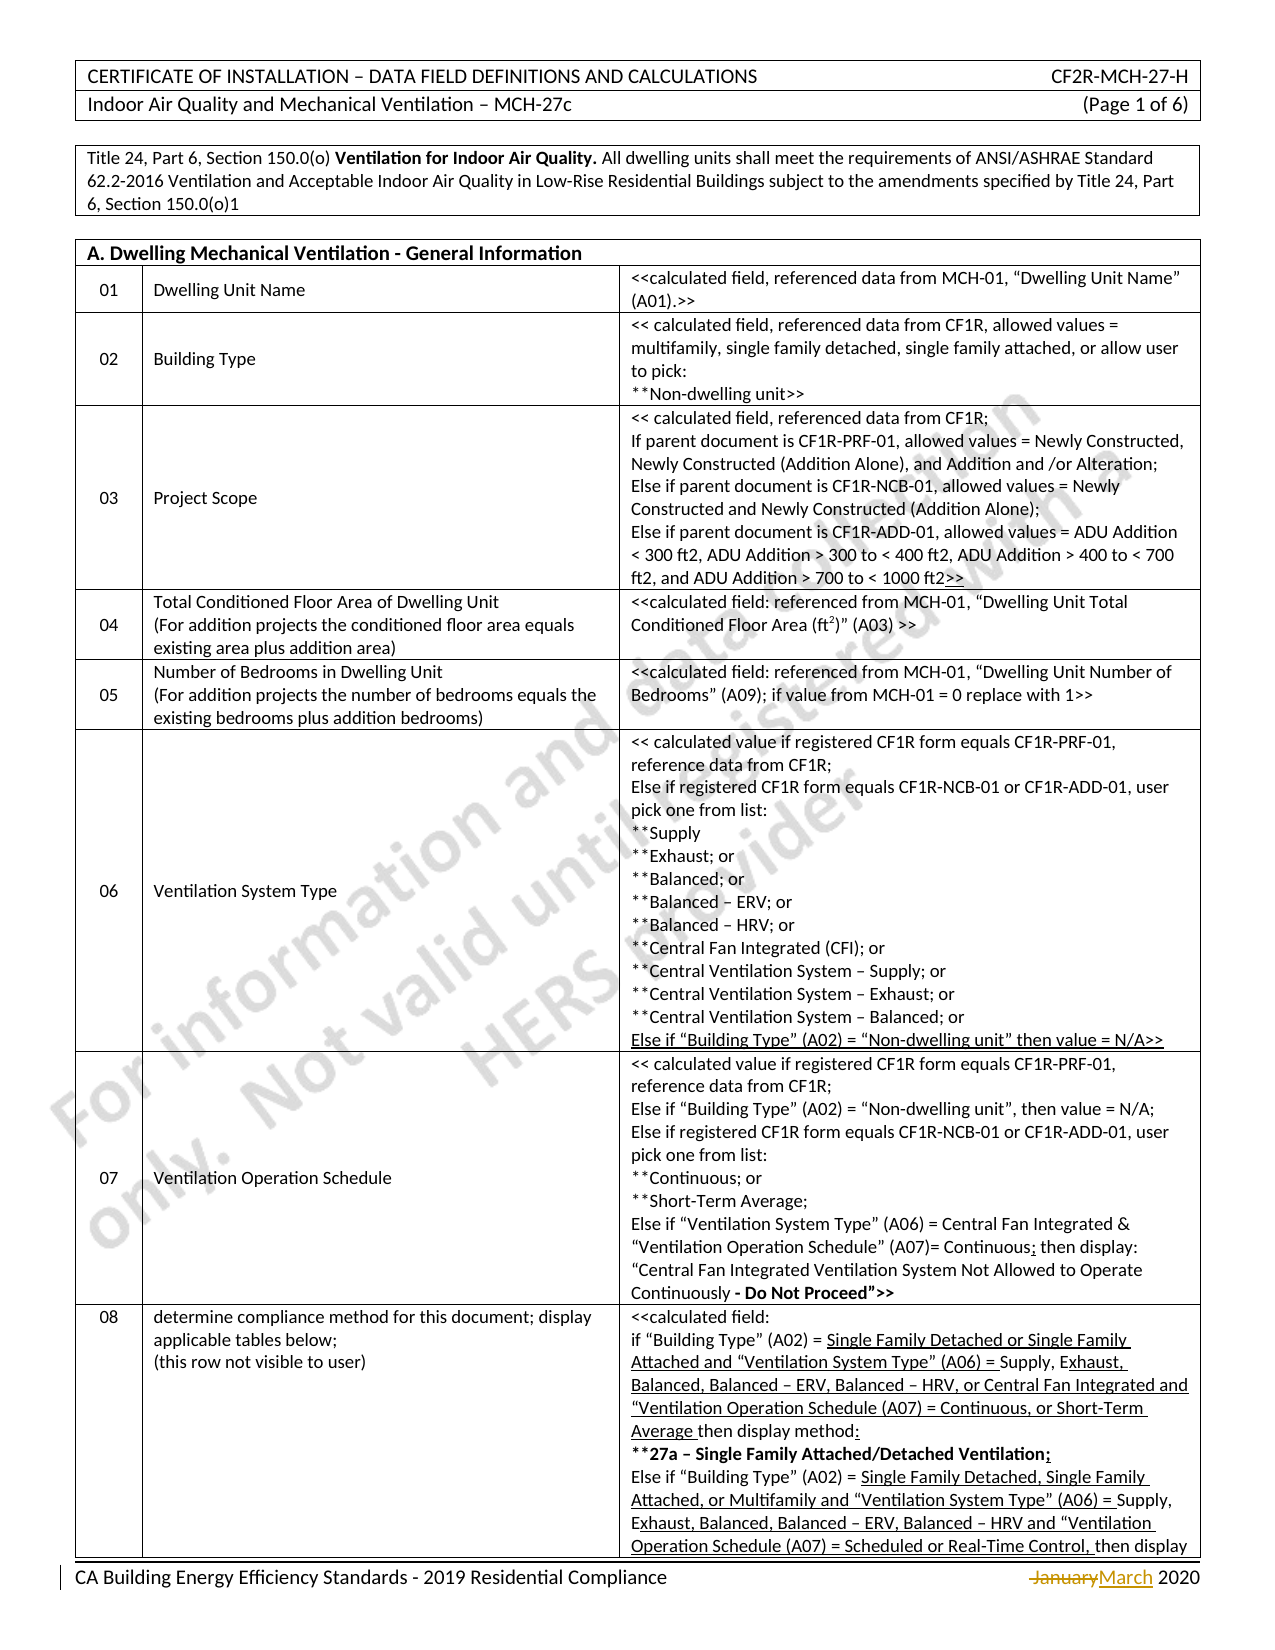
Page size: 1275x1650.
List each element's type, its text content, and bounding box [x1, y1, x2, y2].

table_cell Project Scope [143, 406, 619, 589]
table_cell 05 [76, 660, 142, 729]
table_cell << calculated field, referenced data from CF1R; If parent document is CF1R-PRF-01, allowed values = Newly Constructed, Newly Constructed (Addition Alone), and Addition and /or Alteration; Else if parent document is CF1R-NCB-01, allowed values = Newly Constructed and Newly Constructed (Addition Alone); Else if parent document is CF1R-ADD-01, allowed values = ADU Addition < 300 ft2, ADU Addition > 300 to < 400 ft2, ADU Addition > 400 to < 700 ft2, and ADU Addition > 700 to < 1000 ft2>> [620, 406, 1200, 589]
table_cell Ventilation Operation Schedule [143, 1052, 619, 1304]
table_cell 07 [76, 1052, 142, 1304]
table_header Title 24, Part 6, Section 150.0(o) Ventilation for Indoor Air Quality. All dwelling units shall meet the requirements of ANSI/ASHRAE Standard 62.2-2016 Ventilation and Acceptable Indoor Air Quality in Low-Rise Residential Buildings subject to the amendments specified by Title 24, Part 6, Section 150.0(o)1 [76, 146, 1199, 215]
table_cell << calculated value if registered CF1R form equals CF1R-PRF-01, reference data from CF1R; Else if “Building Type” (A02) = “Non-dwelling unit”, then value = N/A; Else if registered CF1R form equals CF1R-NCB-01 or CF1R-ADD-01, user pick one from list: **Continuous; or **Short-Term Average; Else if “Ventilation System Type” (A06) = Central Fan Integrated & “Ventilation Operation Schedule” (A07)= Continuous; then display: “Central Fan Integrated Ventilation System Not Allowed to Operate Continuously - Do Not Proceed”>> [620, 1052, 1200, 1304]
table_cell <<calculated field: referenced from MCH-01, “Dwelling Unit Number of Bedrooms” (A09); if value from MCH-01 = 0 replace with 1>> [620, 660, 1200, 729]
table_cell Total Conditioned Floor Area of Dwelling Unit (For addition projects the conditioned floor area equals existing area plus addition area) [143, 590, 619, 659]
table_cell Dwelling Unit Name [143, 266, 619, 312]
table_cell Number of Bedrooms in Dwelling Unit (For addition projects the number of bedrooms equals the existing bedrooms plus addition bedrooms) [143, 660, 619, 729]
table_cell Ventilation System Type [143, 730, 619, 1051]
table_cell 06 [76, 730, 142, 1051]
table_cell 04 [76, 590, 142, 659]
table_cell 02 [76, 313, 142, 405]
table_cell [620, 1305, 1200, 1557]
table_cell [143, 1305, 619, 1557]
table_cell 01 [76, 266, 142, 312]
table_cell 08 [76, 1305, 142, 1557]
table_cell << calculated field, referenced data from CF1R, allowed values = multifamily, single family detached, single family attached, or allow user to pick: **Non-dwelling unit>> [620, 313, 1200, 405]
table_cell << calculated value if registered CF1R form equals CF1R-PRF-01, reference data from CF1R; Else if registered CF1R form equals CF1R-NCB-01 or CF1R-ADD-01, user pick one from list: **Supply **Exhaust; or **Balanced; or **Balanced – ERV; or **Balanced – HRV; or **Central Fan Integrated (CFI); or **Central Ventilation System – Supply; or **Central Ventilation System – Exhaust; or **Central Ventilation System – Balanced; or Else if “Building Type” (A02) = “Non-dwelling unit” then value = N/A>> [620, 730, 1200, 1051]
table_cell Building Type [143, 313, 619, 405]
table_cell 03 [76, 406, 142, 589]
table_header A. Dwelling Mechanical Ventilation - General Information [76, 240, 1200, 265]
table_cell <<calculated field, referenced data from MCH-01, “Dwelling Unit Name” (A01).>> [620, 266, 1200, 312]
table_cell <<calculated field: referenced from MCH-01, “Dwelling Unit Total Conditioned Floor Area (ft2)” (A03) >> [620, 590, 1200, 659]
